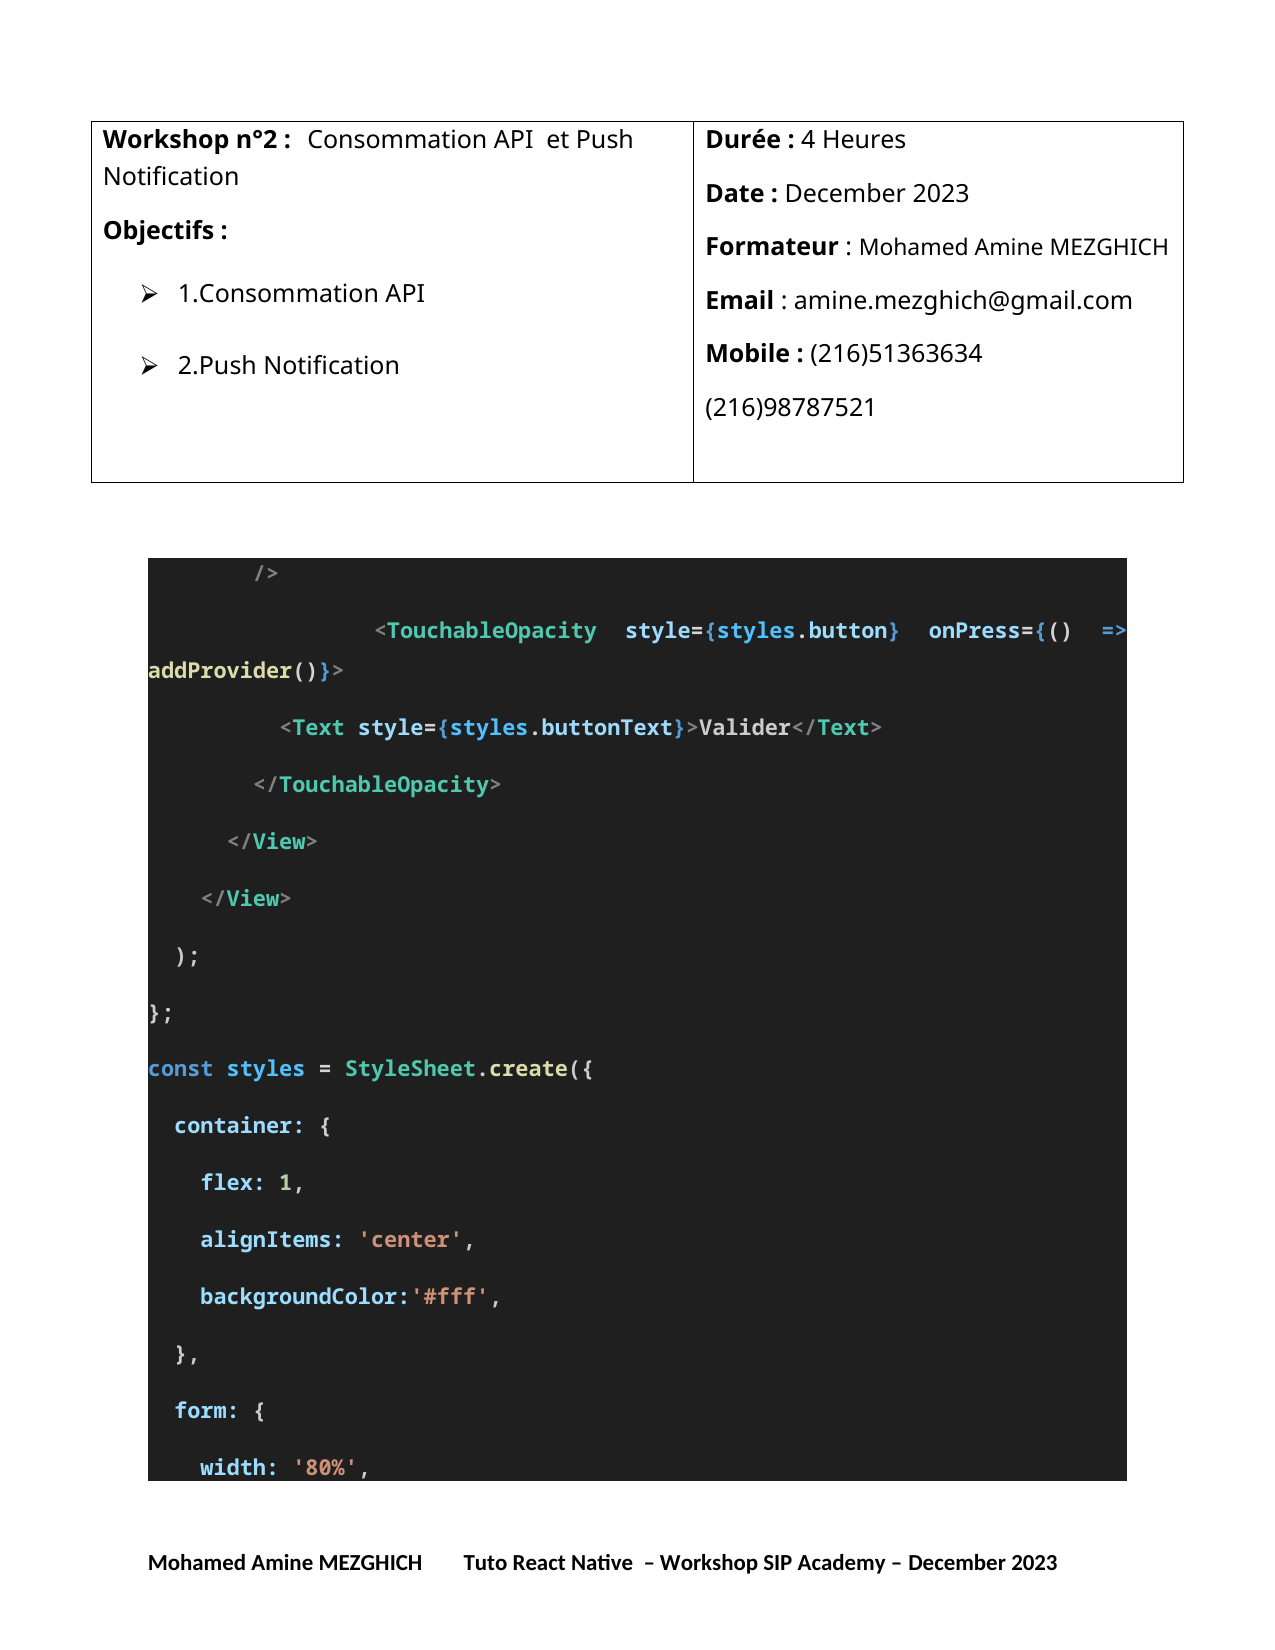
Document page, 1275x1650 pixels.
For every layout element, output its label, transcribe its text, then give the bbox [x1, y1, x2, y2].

text <Text style={styles.buttonText}>Valider</Text> [148, 712, 1127, 742]
text const styles = StyleSheet.create({ [148, 1053, 1127, 1083]
text </View> [148, 826, 1127, 856]
text container: { [148, 1110, 1127, 1140]
text flex: 1, [148, 1167, 1127, 1197]
text }, [148, 1338, 1127, 1368]
text alignItems: 'center', [148, 1224, 1127, 1254]
text </View> [148, 883, 1127, 913]
text </TouchableOpacity> [148, 769, 1127, 799]
text backgroundColor:'#fff', [148, 1281, 1127, 1311]
text /> [148, 558, 1127, 588]
text ); [148, 940, 1127, 969]
text width: '80%', [148, 1452, 1127, 1481]
text form: { [148, 1395, 1127, 1424]
text <TouchableOpacity style={styles.button} onPress={() => addProvider()}> [148, 615, 1127, 685]
text }; [148, 997, 1127, 1026]
